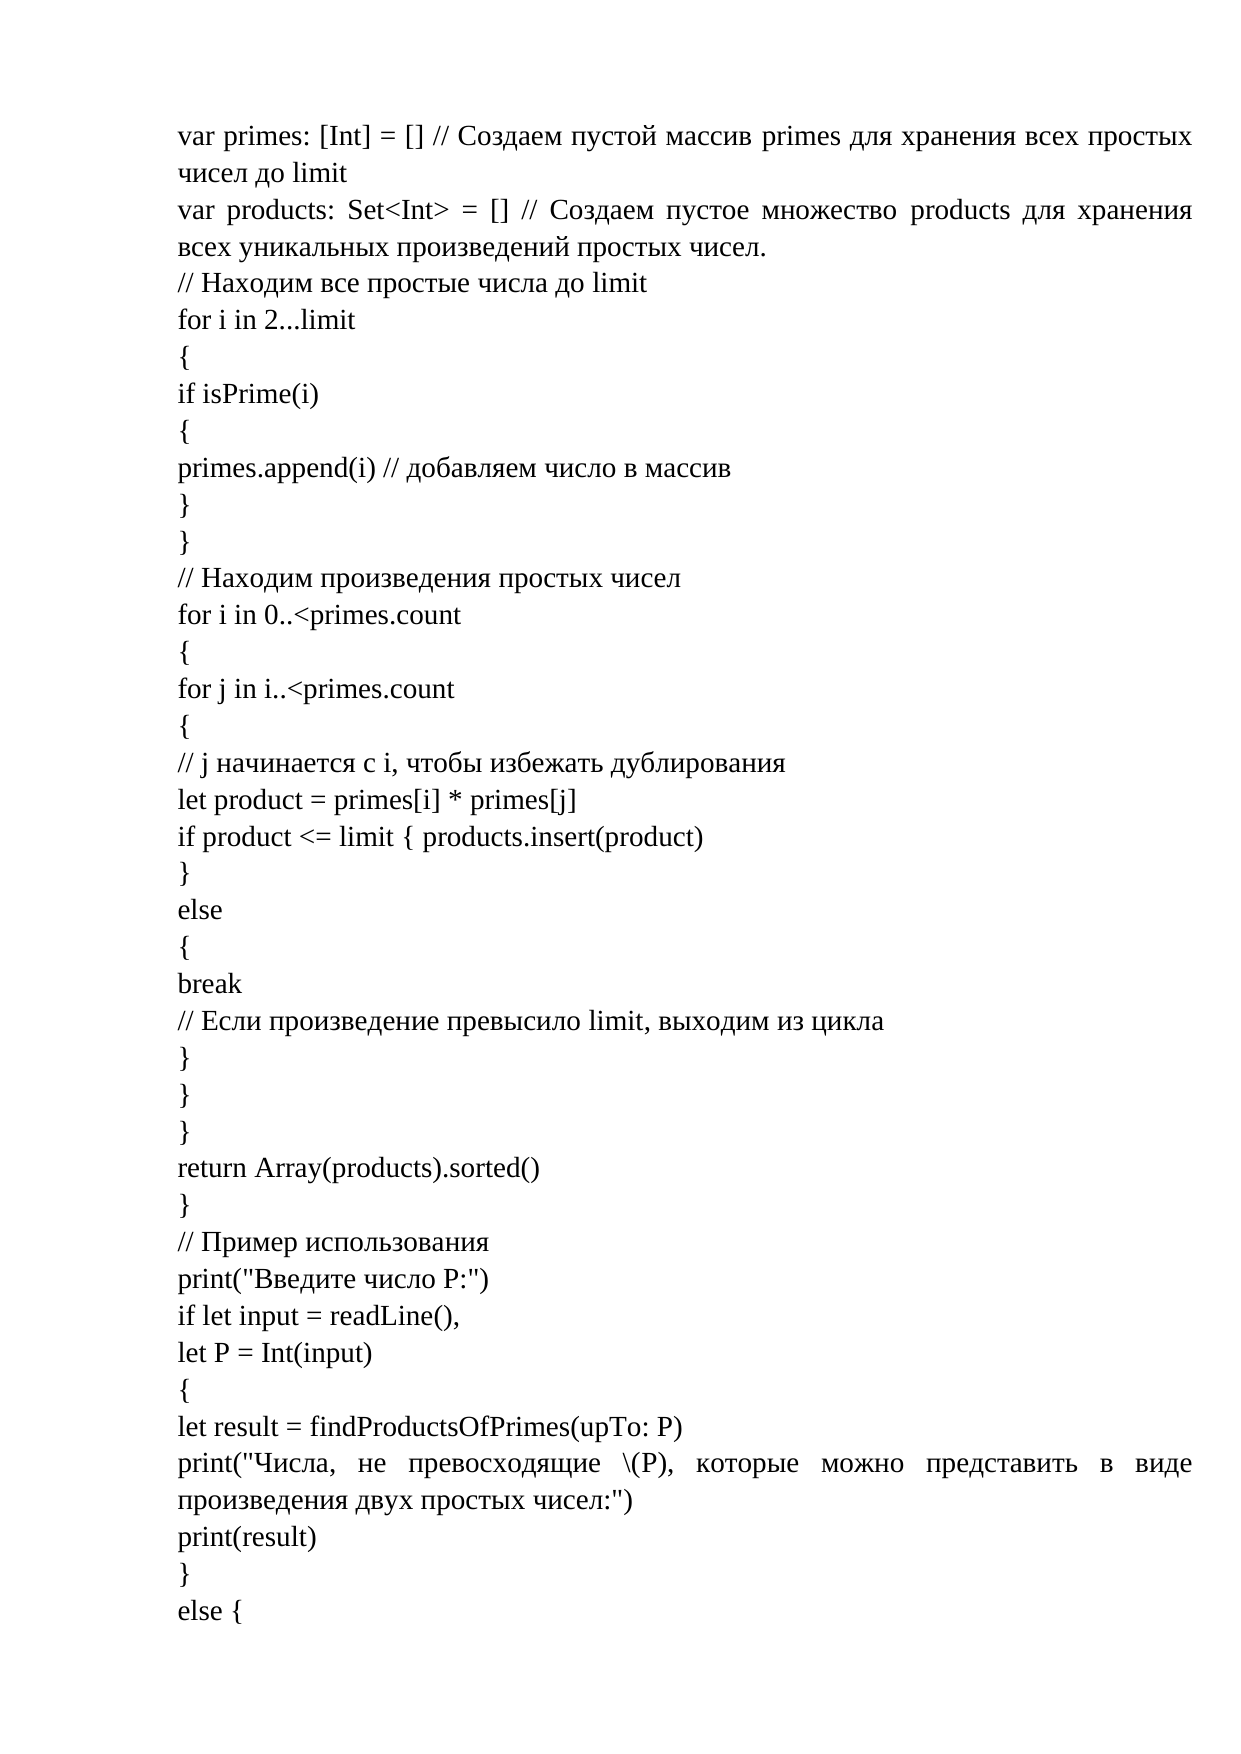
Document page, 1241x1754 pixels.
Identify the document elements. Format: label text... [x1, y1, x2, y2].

text { [177, 413, 1193, 447]
text // Пример использования [177, 1224, 1193, 1258]
text return Array(products).sorted() [177, 1151, 1193, 1184]
text print("Числа, не превосходящие \(P), которые можно представить в виде произведения двух простых чисел:") [177, 1446, 1193, 1516]
text primes.append(i) // добавляем число в массив [177, 450, 1193, 483]
text if let input = readLine(), [177, 1298, 1193, 1332]
text let P = Int(input) [177, 1335, 1193, 1368]
text // Если произведение превысило limit, выходим из цикла [177, 1003, 1193, 1037]
text } [177, 524, 1193, 557]
text for i in 2...limit [177, 302, 1193, 336]
text { [177, 634, 1193, 668]
text print(result) [177, 1519, 1193, 1553]
text else [177, 892, 1193, 926]
text } [177, 1114, 1193, 1147]
text print("Введите число P:") [177, 1261, 1193, 1295]
text let product = primes[i] * primes[j] [177, 782, 1193, 815]
text } [177, 487, 1193, 520]
text { [177, 1372, 1193, 1405]
text } [177, 1556, 1193, 1590]
text break [177, 966, 1193, 1000]
text { [177, 708, 1193, 742]
text if isPrime(i) [177, 376, 1193, 410]
text { [177, 929, 1193, 963]
text } [177, 1040, 1193, 1073]
text } [177, 856, 1193, 889]
text } [177, 1077, 1193, 1110]
text { [177, 339, 1193, 373]
text var products: Set<Int> = [] // Создаем пустое множество products для хранения всех уникальных произведений простых чисел. [177, 192, 1193, 262]
text let result = findProductsOfPrimes(upTo: P) [177, 1409, 1193, 1442]
text // Находим все простые числа до limit [177, 266, 1193, 299]
text if product <= limit { products.insert(product) [177, 819, 1193, 852]
text for j in i..<primes.count [177, 671, 1193, 705]
text } [177, 1187, 1193, 1221]
text for i in 0..<primes.count [177, 597, 1193, 631]
text else { [177, 1593, 1193, 1627]
text // Находим произведения простых чисел [177, 561, 1193, 594]
text // j начинается с i, чтобы избежать дублирования [177, 745, 1193, 778]
text var primes: [Int] = [] // Создаем пустой массив primes для хранения всех простых чисел до limit [177, 118, 1193, 188]
